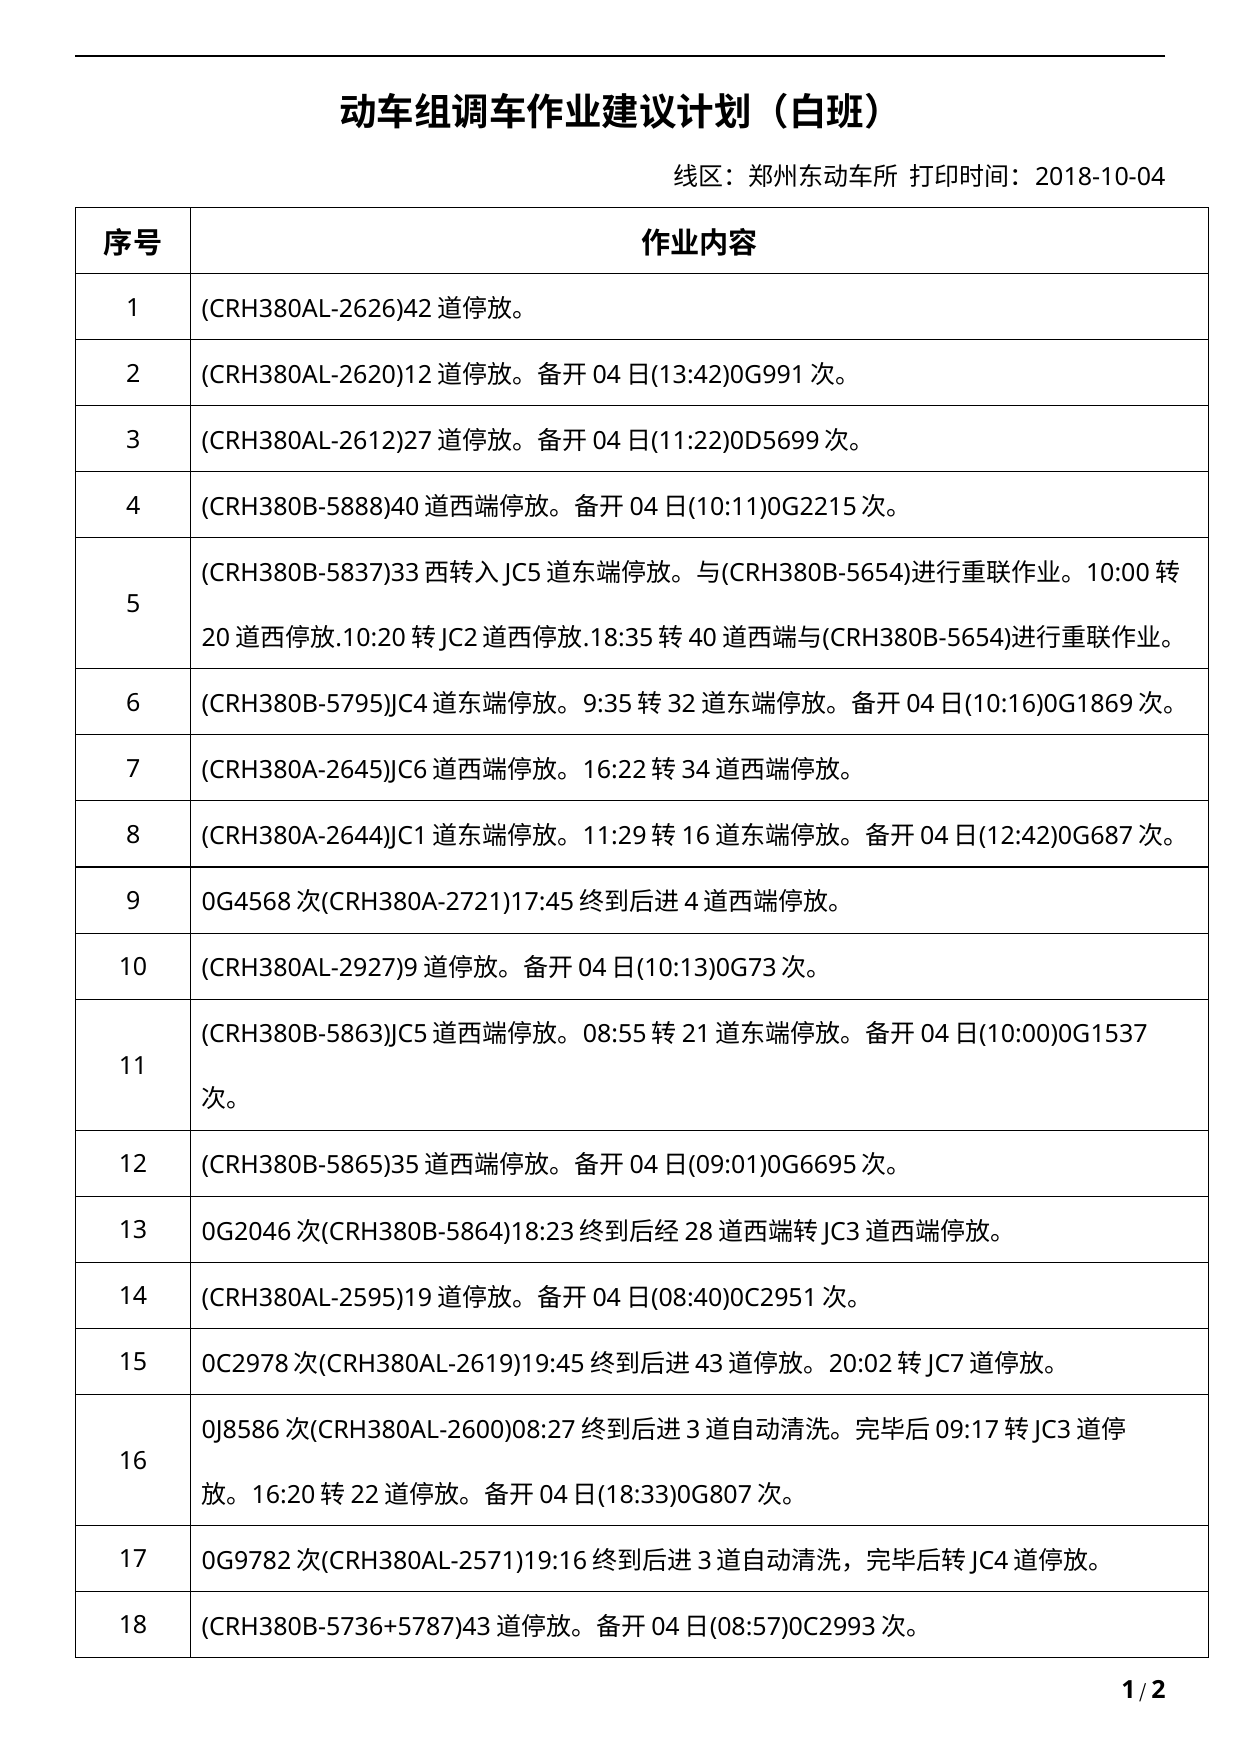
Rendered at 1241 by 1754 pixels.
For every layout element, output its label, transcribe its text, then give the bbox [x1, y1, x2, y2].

table_cell 8 [76, 801, 190, 866]
table_cell 10 [76, 934, 190, 998]
table_cell 16 [76, 1395, 190, 1525]
table_cell 12 [76, 1131, 190, 1196]
table_cell 0J8586次(CRH380AL-2600)08:27终到后进3道自动清洗。完毕后09:17转JC3道停放。16:20转22道停放。备开04日(18:33)0G807次。 [191, 1395, 1208, 1525]
table_cell 4 [76, 472, 190, 537]
table_cell (CRH380A-2645)JC6道西端停放。16:22转34道西端停放。 [191, 735, 1208, 800]
table_cell 1 [76, 274, 190, 339]
table_cell 18 [76, 1592, 190, 1657]
table_cell 11 [76, 1000, 190, 1129]
table_cell (CRH380B-5888)40道西端停放。备开04日(10:11)0G2215次。 [191, 472, 1208, 537]
table_cell 5 [76, 538, 190, 668]
table_cell 9 [76, 868, 190, 932]
table_cell 14 [76, 1263, 190, 1328]
table_cell 6 [76, 669, 190, 734]
table_cell 0G2046次(CRH380B-5864)18:23终到后经28道西端转JC3道西端停放。 [191, 1197, 1208, 1262]
table_cell (CRH380B-5795)JC4道东端停放。9:35转32道东端停放。备开04日(10:16)0G1869次。 [191, 669, 1208, 734]
text 动车组调车作业建议计划（白班） [75, 77, 1165, 142]
table_cell (CRH380AL-2595)19道停放。备开04日(08:40)0C2951次。 [191, 1263, 1208, 1328]
table_cell (CRH380B-5837)33西转入JC5道东端停放。与(CRH380B-5654)进行重联作业。10:00转20道西停放.10:20转JC2道西停放.18:35转40道西端与(CRH380B-5654)进行重联作业。 [191, 538, 1208, 668]
table_cell (CRH380A-2644)JC1道东端停放。11:29转16道东端停放。备开04日(12:42)0G687次。 [191, 801, 1208, 866]
table_cell 0G4568次(CRH380A-2721)17:45终到后进4道西端停放。 [191, 868, 1208, 932]
table_header 序号 [76, 208, 190, 273]
table_cell 15 [76, 1329, 190, 1394]
table_cell 0G9782次(CRH380AL-2571)19:16终到后进3道自动清洗，完毕后转JC4道停放。 [191, 1526, 1208, 1591]
table_header 作业内容 [191, 208, 1208, 273]
table_cell (CRH380B-5736+5787)43道停放。备开04日(08:57)0C2993次。 [191, 1592, 1208, 1657]
table_cell (CRH380AL-2927)9道停放。备开04日(10:13)0G73次。 [191, 934, 1208, 998]
table_cell 3 [76, 406, 190, 471]
table_cell 13 [76, 1197, 190, 1262]
table_cell (CRH380B-5865)35道西端停放。备开04日(09:01)0G6695次。 [191, 1131, 1208, 1196]
table_cell (CRH380AL-2626)42道停放。 [191, 274, 1208, 339]
table_cell 17 [76, 1526, 190, 1591]
table_cell (CRH380B-5863)JC5道西端停放。08:55转21道东端停放。备开04日(10:00)0G1537次。 [191, 1000, 1208, 1129]
table_cell 0C2978次(CRH380AL-2619)19:45终到后进43道停放。20:02转JC7道停放。 [191, 1329, 1208, 1394]
text 线区：郑州东动车所 打印时间：2018-10-04 [75, 142, 1165, 207]
table_cell 7 [76, 735, 190, 800]
table_cell (CRH380AL-2612)27道停放。备开04日(11:22)0D5699次。 [191, 406, 1208, 471]
table_cell 2 [76, 340, 190, 405]
table_cell (CRH380AL-2620)12道停放。备开04日(13:42)0G991次。 [191, 340, 1208, 405]
